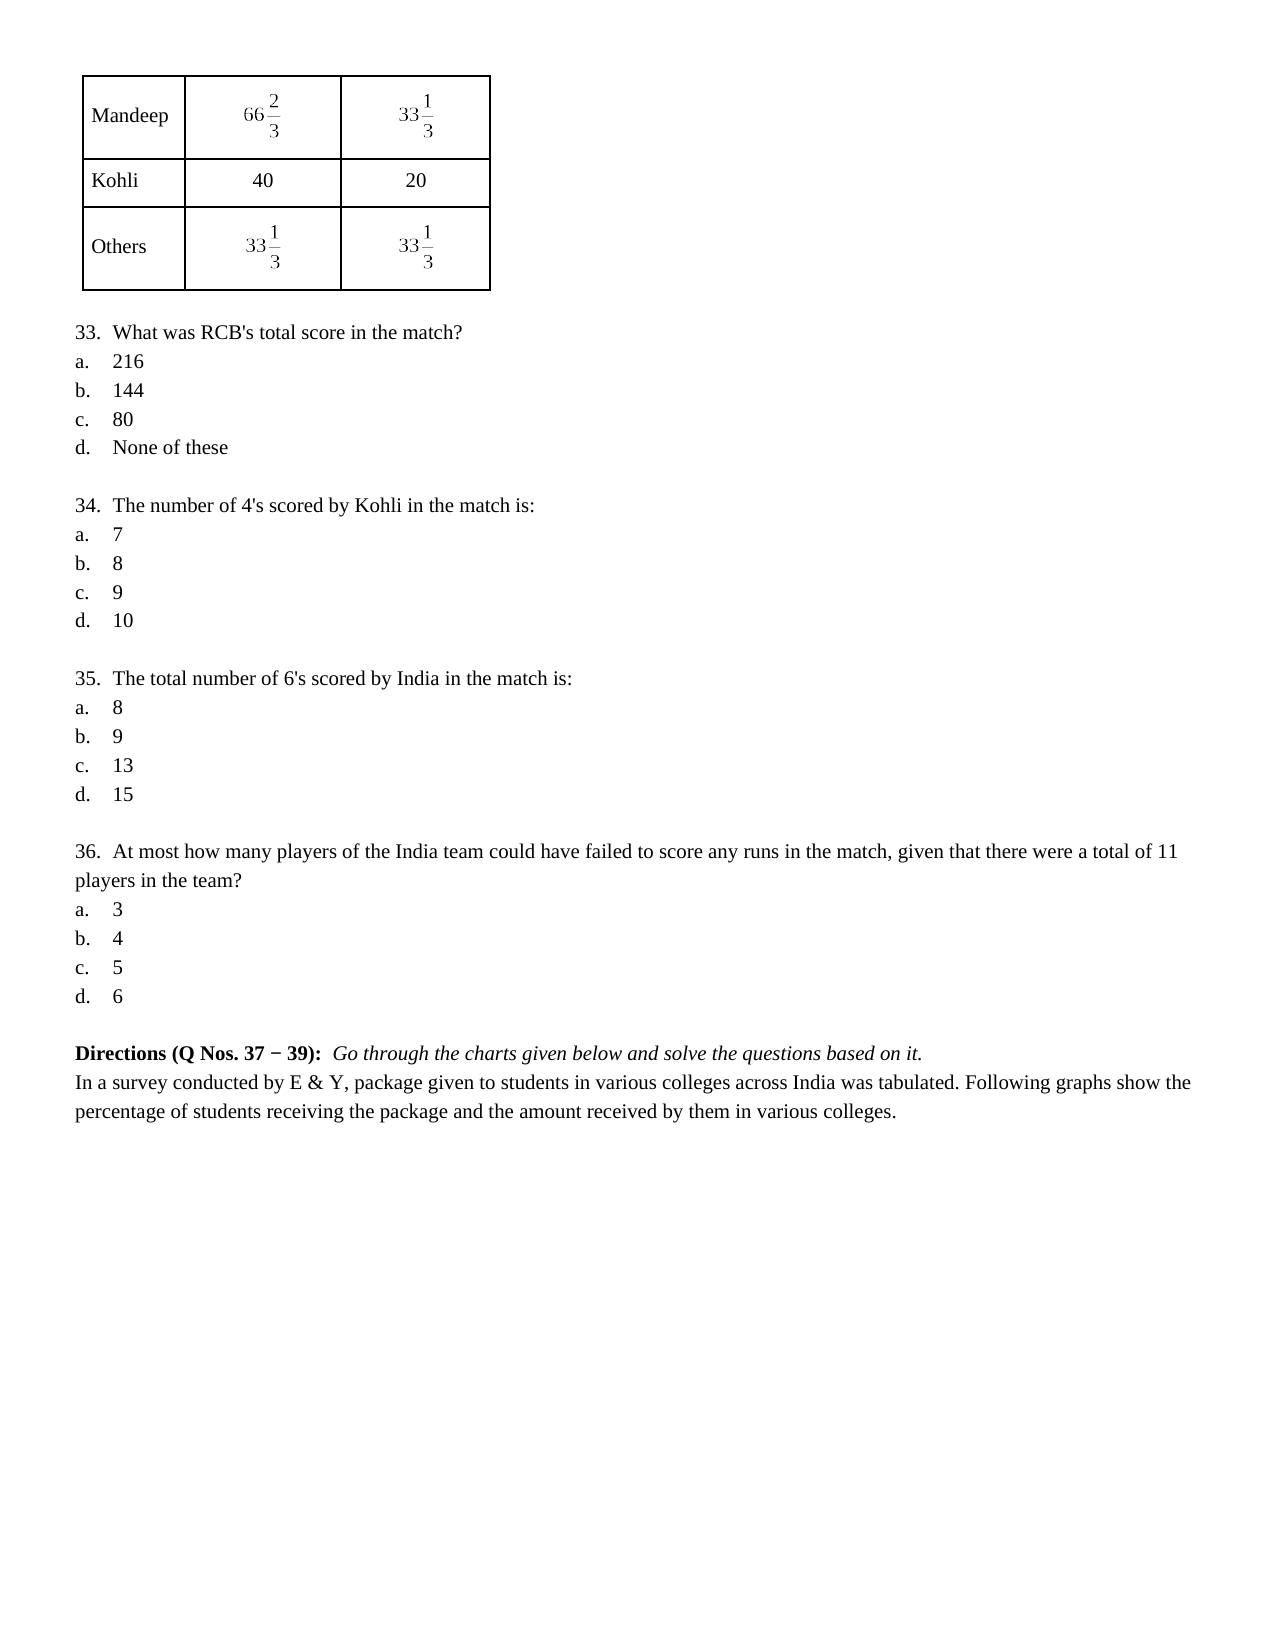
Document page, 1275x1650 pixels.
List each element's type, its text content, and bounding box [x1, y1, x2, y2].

text b. 8 [75, 551, 1200, 575]
text c. 80 [75, 406, 1200, 431]
text 33. What was RCB's total score in the match? [75, 320, 1200, 344]
table_cell Mandeep [84, 77, 184, 158]
text c. 5 [75, 955, 1200, 979]
text Directions (Q Nos. 37 − 39): Go through the charts given below and solve the questions based on it. [75, 1041, 1200, 1065]
text 34. The number of 4's scored by Kohli in the match is: [75, 493, 1200, 517]
text d. None of these [75, 435, 1200, 459]
table_cell Others [84, 208, 184, 289]
text a. 3 [75, 897, 1200, 921]
text a. 216 [75, 349, 1200, 373]
text d. 10 [75, 608, 1200, 632]
text b. 9 [75, 724, 1200, 748]
text c. 13 [75, 753, 1200, 777]
text 35. The total number of 6's scored by India in the match is: [75, 666, 1200, 690]
table_cell [342, 77, 489, 158]
table_cell [186, 77, 340, 158]
text b. 144 [75, 378, 1200, 402]
table_cell Kohli [84, 160, 184, 206]
table_cell 20 [342, 160, 489, 206]
text a. 8 [75, 695, 1200, 719]
text In a survey conducted by E & Y, package given to students in various colleges across India was tabulated. Following graphs show the percentage of students receiving the package and the amount received by them in various colleges. [75, 1070, 1200, 1123]
table_cell [186, 208, 340, 289]
table_cell [342, 208, 489, 289]
text d. 6 [75, 983, 1200, 1008]
table_cell 40 [186, 160, 340, 206]
text 36. At most how many players of the India team could have failed to score any runs in the match, given that there were a total of 11 players in the team? [75, 839, 1200, 892]
text d. 15 [75, 782, 1200, 806]
text a. 7 [75, 522, 1200, 546]
text c. 9 [75, 579, 1200, 604]
text b. 4 [75, 926, 1200, 950]
